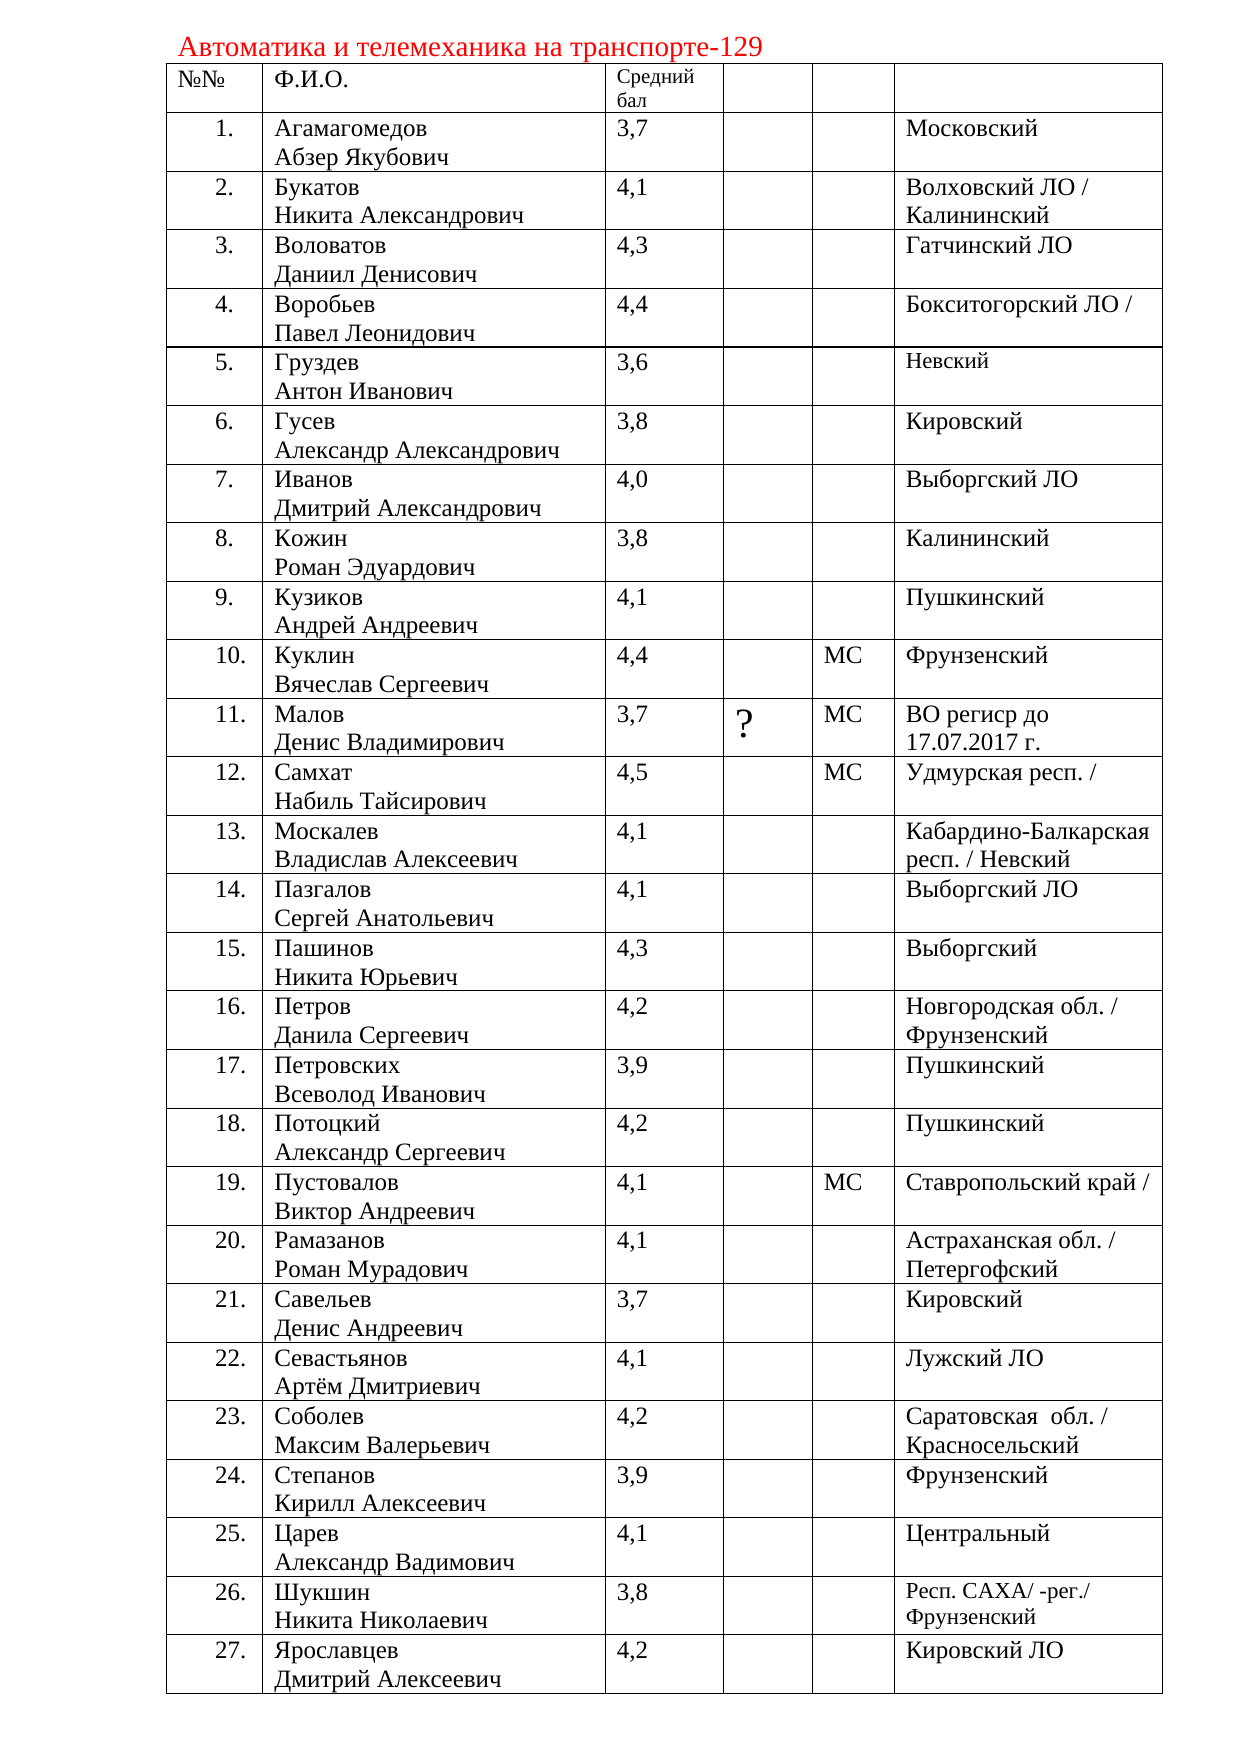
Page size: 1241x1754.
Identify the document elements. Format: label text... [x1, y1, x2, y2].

table_header [724, 64, 812, 112]
table_cell [167, 1109, 262, 1166]
table_cell [813, 172, 894, 229]
table_cell [724, 874, 812, 932]
table_cell [724, 1460, 812, 1517]
table_cell [813, 113, 894, 171]
table_cell Фрунзенский [895, 640, 1162, 698]
table_cell 4,1 [606, 816, 723, 873]
table_cell [167, 1343, 262, 1400]
table_cell [167, 1284, 262, 1342]
table_cell [813, 1460, 894, 1517]
table_cell [724, 991, 812, 1049]
table_cell Волховский ЛО / Калининский [895, 172, 1162, 229]
table_cell [167, 582, 262, 639]
table_cell Новгородская обл. / Фрунзенский [895, 991, 1162, 1049]
table_cell [167, 1401, 262, 1459]
table_cell Степанов Кирилл Алексеевич [263, 1460, 605, 1517]
table_cell Иванов Дмитрий Александрович [263, 465, 605, 522]
table_cell Петров Данила Сергеевич [263, 991, 605, 1049]
table_cell [724, 348, 812, 405]
table_cell 3,9 [606, 1050, 723, 1107]
table_cell [724, 406, 812, 463]
table_cell 3,7 [606, 1284, 723, 1342]
table_cell [724, 757, 812, 815]
table_cell [724, 1518, 812, 1576]
table_cell ВО региср до 17.07.2017 г. [895, 699, 1162, 756]
table_cell Савельев Денис Андреевич [263, 1284, 605, 1342]
table_cell Гусев Александр Александрович [263, 406, 605, 463]
table_cell [724, 816, 812, 873]
table_cell [724, 1284, 812, 1342]
table_cell Кабардино-Балкарская респ. / Невский [895, 816, 1162, 873]
table_header №№ [167, 64, 262, 112]
table_cell [813, 991, 894, 1049]
table_cell 4,4 [606, 640, 723, 698]
table_cell [724, 523, 812, 581]
table_header Ф.И.О. [263, 64, 605, 112]
table_cell [813, 406, 894, 463]
table_cell [813, 1284, 894, 1342]
table_cell Москалев Владислав Алексеевич [263, 816, 605, 873]
table_cell Респ. САХА/ -рег./ Фрунзенский [895, 1577, 1162, 1634]
table_cell [724, 230, 812, 288]
table_cell 3,9 [606, 1460, 723, 1517]
table_cell [167, 1460, 262, 1517]
table_cell 4,1 [606, 1167, 723, 1224]
table_cell [167, 757, 262, 815]
table_cell [724, 289, 812, 346]
table_cell [813, 1401, 894, 1459]
table_cell Фрунзенский [895, 1460, 1162, 1517]
table_cell [167, 523, 262, 581]
table_cell Кузиков Андрей Андреевич [263, 582, 605, 639]
table_cell Выборгский [895, 933, 1162, 990]
table_cell [813, 1635, 894, 1693]
table_cell [813, 348, 894, 405]
table_cell Пазгалов Сергей Анатольевич [263, 874, 605, 932]
table_cell 4,2 [606, 1635, 723, 1693]
table_cell Кировский [895, 1284, 1162, 1342]
table_cell 3,8 [606, 523, 723, 581]
table_cell Рамазанов Роман Мурадович [263, 1226, 605, 1283]
table_cell Севастьянов Артём Дмитриевич [263, 1343, 605, 1400]
table_cell Пушкинский [895, 582, 1162, 639]
table_cell [813, 465, 894, 522]
table_cell [813, 874, 894, 932]
table_cell 4,3 [606, 230, 723, 288]
table_cell 4,2 [606, 1109, 723, 1166]
table_cell Ярославцев Дмитрий Алексеевич [263, 1635, 605, 1693]
table_cell Удмурская респ. / [895, 757, 1162, 815]
table_cell [724, 1401, 812, 1459]
table_cell ? [724, 699, 812, 756]
table_cell [724, 113, 812, 171]
table_cell 4,1 [606, 1226, 723, 1283]
table_cell [167, 640, 262, 698]
table_cell [724, 1226, 812, 1283]
table_cell [167, 991, 262, 1049]
table_cell Воробьев Павел Леонидович [263, 289, 605, 346]
table_cell [813, 1518, 894, 1576]
table_cell 4,4 [606, 289, 723, 346]
table_cell МС [813, 640, 894, 698]
table_cell Лужский ЛО [895, 1343, 1162, 1400]
table_cell МС [813, 699, 894, 756]
table_cell Бокситогорский ЛО / [895, 289, 1162, 346]
table_cell Невский [895, 348, 1162, 405]
table_cell [167, 816, 262, 873]
table_cell 4,5 [606, 757, 723, 815]
table_cell [167, 699, 262, 756]
table_cell [167, 465, 262, 522]
table_cell [813, 933, 894, 990]
table_cell [167, 1518, 262, 1576]
table_cell Малов Денис Владимирович [263, 699, 605, 756]
table_cell Груздев Антон Иванович [263, 348, 605, 405]
table_cell [813, 1226, 894, 1283]
table_cell [724, 933, 812, 990]
table_cell [813, 582, 894, 639]
table_cell Соболев Максим Валерьевич [263, 1401, 605, 1459]
table_cell [167, 348, 262, 405]
table_cell [167, 1050, 262, 1107]
table_cell Кировский ЛО [895, 1635, 1162, 1693]
table_cell [167, 874, 262, 932]
table_cell [813, 289, 894, 346]
table_cell Астраханская обл. / Петергофский [895, 1226, 1162, 1283]
table_cell МС [813, 757, 894, 815]
table_cell Пашинов Никита Юрьевич [263, 933, 605, 990]
table_cell Ставропольский край / [895, 1167, 1162, 1224]
table_cell [724, 1050, 812, 1107]
table_cell Самхат Набиль Тайсирович [263, 757, 605, 815]
table_cell Царев Александр Вадимович [263, 1518, 605, 1576]
table_cell Пушкинский [895, 1050, 1162, 1107]
table_cell Саратовская обл. / Красносельский [895, 1401, 1162, 1459]
table_cell Выборгский ЛО [895, 465, 1162, 522]
table_cell 3,8 [606, 406, 723, 463]
table_cell [724, 1635, 812, 1693]
table_cell 4,2 [606, 991, 723, 1049]
table_cell Выборгский ЛО [895, 874, 1162, 932]
table_cell Гатчинский ЛО [895, 230, 1162, 288]
table_cell Куклин Вячеслав Сергеевич [263, 640, 605, 698]
table_cell Петровских Всеволод Иванович [263, 1050, 605, 1107]
table_cell [813, 1577, 894, 1634]
table_cell 3,7 [606, 699, 723, 756]
table_cell МС [813, 1167, 894, 1224]
table_cell 3,7 [606, 113, 723, 171]
table_cell Букатов Никита Александрович [263, 172, 605, 229]
table_cell [167, 406, 262, 463]
table_cell [813, 523, 894, 581]
table_cell 4,1 [606, 874, 723, 932]
table_cell [813, 816, 894, 873]
table_cell [724, 465, 812, 522]
table_cell 4,2 [606, 1401, 723, 1459]
table_cell [724, 1343, 812, 1400]
table_cell Кировский [895, 406, 1162, 463]
table_cell 4,1 [606, 582, 723, 639]
text Автоматика и телемеханика на транспорте-129 [177, 29, 1152, 63]
table_cell [724, 1577, 812, 1634]
table_cell [724, 172, 812, 229]
table_header Средний бал [606, 64, 723, 112]
table_header [813, 64, 894, 112]
table_cell [813, 230, 894, 288]
table_cell Потоцкий Александр Сергеевич [263, 1109, 605, 1166]
table_cell 4,1 [606, 1518, 723, 1576]
table_cell 3,8 [606, 1577, 723, 1634]
table_cell [724, 640, 812, 698]
table_cell [167, 230, 262, 288]
table_cell [813, 1109, 894, 1166]
table_cell Шукшин Никита Николаевич [263, 1577, 605, 1634]
table_cell 4,1 [606, 172, 723, 229]
table_cell [167, 1167, 262, 1224]
table_cell Центральный [895, 1518, 1162, 1576]
table_cell 3,6 [606, 348, 723, 405]
table_cell Пушкинский [895, 1109, 1162, 1166]
table_cell [167, 1226, 262, 1283]
table_cell [724, 582, 812, 639]
table_cell [813, 1343, 894, 1400]
table_cell [724, 1109, 812, 1166]
table_cell Московский [895, 113, 1162, 171]
table_cell [167, 172, 262, 229]
table_cell [813, 1050, 894, 1107]
table_cell Агамагомедов Абзер Якубович [263, 113, 605, 171]
table_cell [167, 289, 262, 346]
table_cell [724, 1167, 812, 1224]
table_cell Пустовалов Виктор Андреевич [263, 1167, 605, 1224]
table_cell [167, 1635, 262, 1693]
table_cell 4,0 [606, 465, 723, 522]
table_cell 4,1 [606, 1343, 723, 1400]
table_cell 4,3 [606, 933, 723, 990]
table_cell [167, 933, 262, 990]
table_cell [167, 1577, 262, 1634]
table_cell Кожин Роман Эдуардович [263, 523, 605, 581]
table_cell Воловатов Даниил Денисович [263, 230, 605, 288]
table_cell Калининский [895, 523, 1162, 581]
table_cell [167, 113, 262, 171]
table_header [895, 64, 1162, 112]
